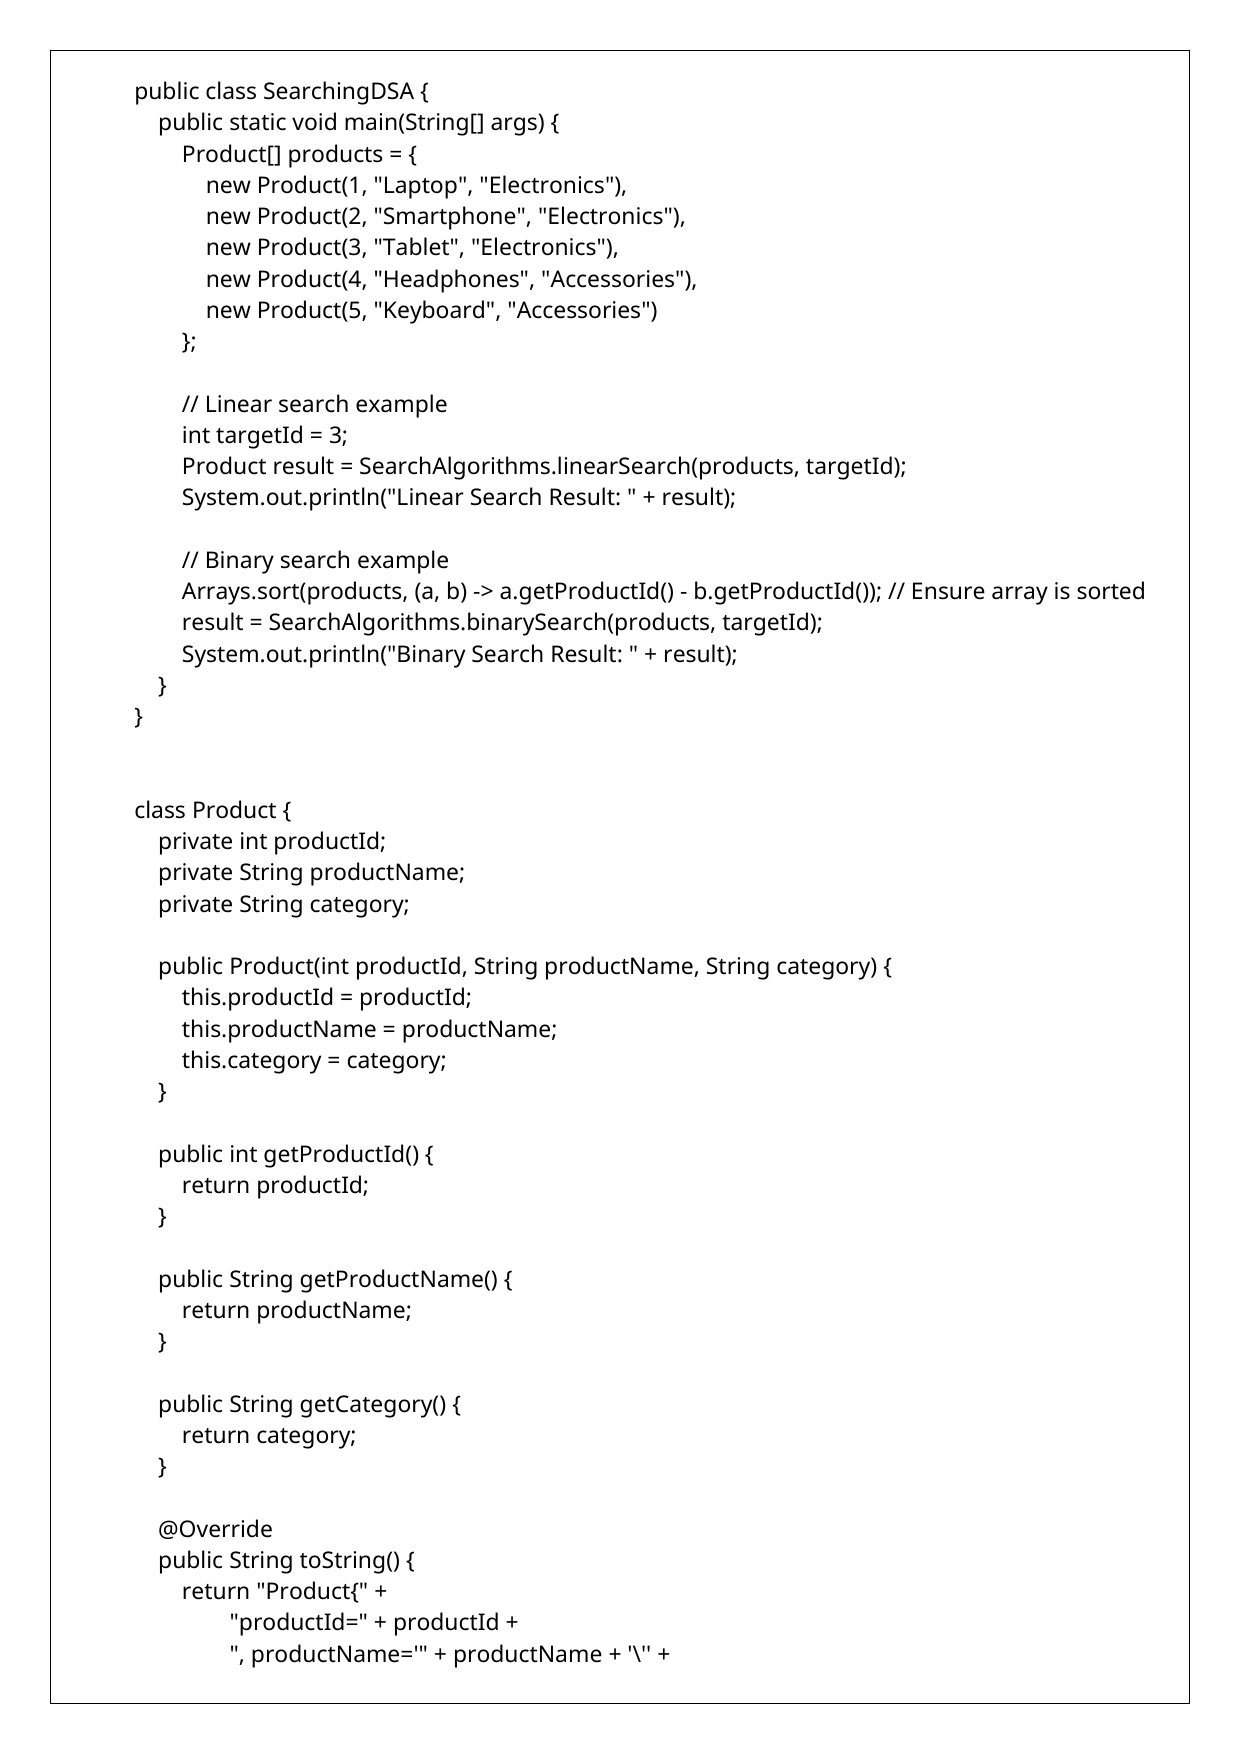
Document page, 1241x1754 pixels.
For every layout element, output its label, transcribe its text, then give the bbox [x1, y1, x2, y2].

text } [134, 1200, 1165, 1231]
text public Product(int productId, String productName, String category) { [134, 950, 1165, 981]
text new Product(4, "Headphones", "Accessories"), [134, 262, 1165, 294]
text Product result = SearchAlgorithms.linearSearch(products, targetId); [134, 450, 1165, 481]
text return productName; [134, 1294, 1165, 1325]
text "productId=" + productId + [134, 1606, 1165, 1637]
text class Product { [134, 794, 1165, 825]
text } [134, 700, 1165, 731]
text } [134, 669, 1165, 700]
text new Product(1, "Laptop", "Electronics"), [134, 169, 1165, 200]
text Product[] products = { [134, 137, 1165, 169]
text return productId; [134, 1169, 1165, 1200]
text this.productId = productId; [134, 981, 1165, 1012]
text this.category = category; [134, 1044, 1165, 1075]
text public class SearchingDSA { [134, 75, 1165, 106]
text new Product(2, "Smartphone", "Electronics"), [134, 200, 1165, 231]
text private int productId; [134, 825, 1165, 856]
text ", productName='" + productName + '\'' + [134, 1637, 1165, 1669]
text this.productName = productName; [134, 1012, 1165, 1044]
text new Product(5, "Keyboard", "Accessories") [134, 294, 1165, 325]
text } [134, 1325, 1165, 1356]
text return "Product{" + [134, 1575, 1165, 1606]
text // Binary search example [134, 544, 1165, 575]
text public static void main(String[] args) { [134, 106, 1165, 137]
text public String getProductName() { [134, 1262, 1165, 1294]
text int targetId = 3; [134, 419, 1165, 450]
text System.out.println("Binary Search Result: " + result); [134, 637, 1165, 669]
text private String productName; [134, 856, 1165, 887]
text }; [134, 325, 1165, 356]
text public String toString() { [134, 1544, 1165, 1575]
text return category; [134, 1419, 1165, 1450]
text @Override [134, 1512, 1165, 1544]
text public int getProductId() { [134, 1137, 1165, 1169]
text private String category; [134, 887, 1165, 919]
text } [134, 1450, 1165, 1481]
text new Product(3, "Tablet", "Electronics"), [134, 231, 1165, 262]
text public String getCategory() { [134, 1387, 1165, 1419]
text } [134, 1075, 1165, 1106]
text result = SearchAlgorithms.binarySearch(products, targetId); [134, 606, 1165, 637]
text Arrays.sort(products, (a, b) -> a.getProductId() - b.getProductId()); // Ensure array is sorted [134, 575, 1165, 606]
text // Linear search example [134, 387, 1165, 419]
text System.out.println("Linear Search Result: " + result); [134, 481, 1165, 512]
